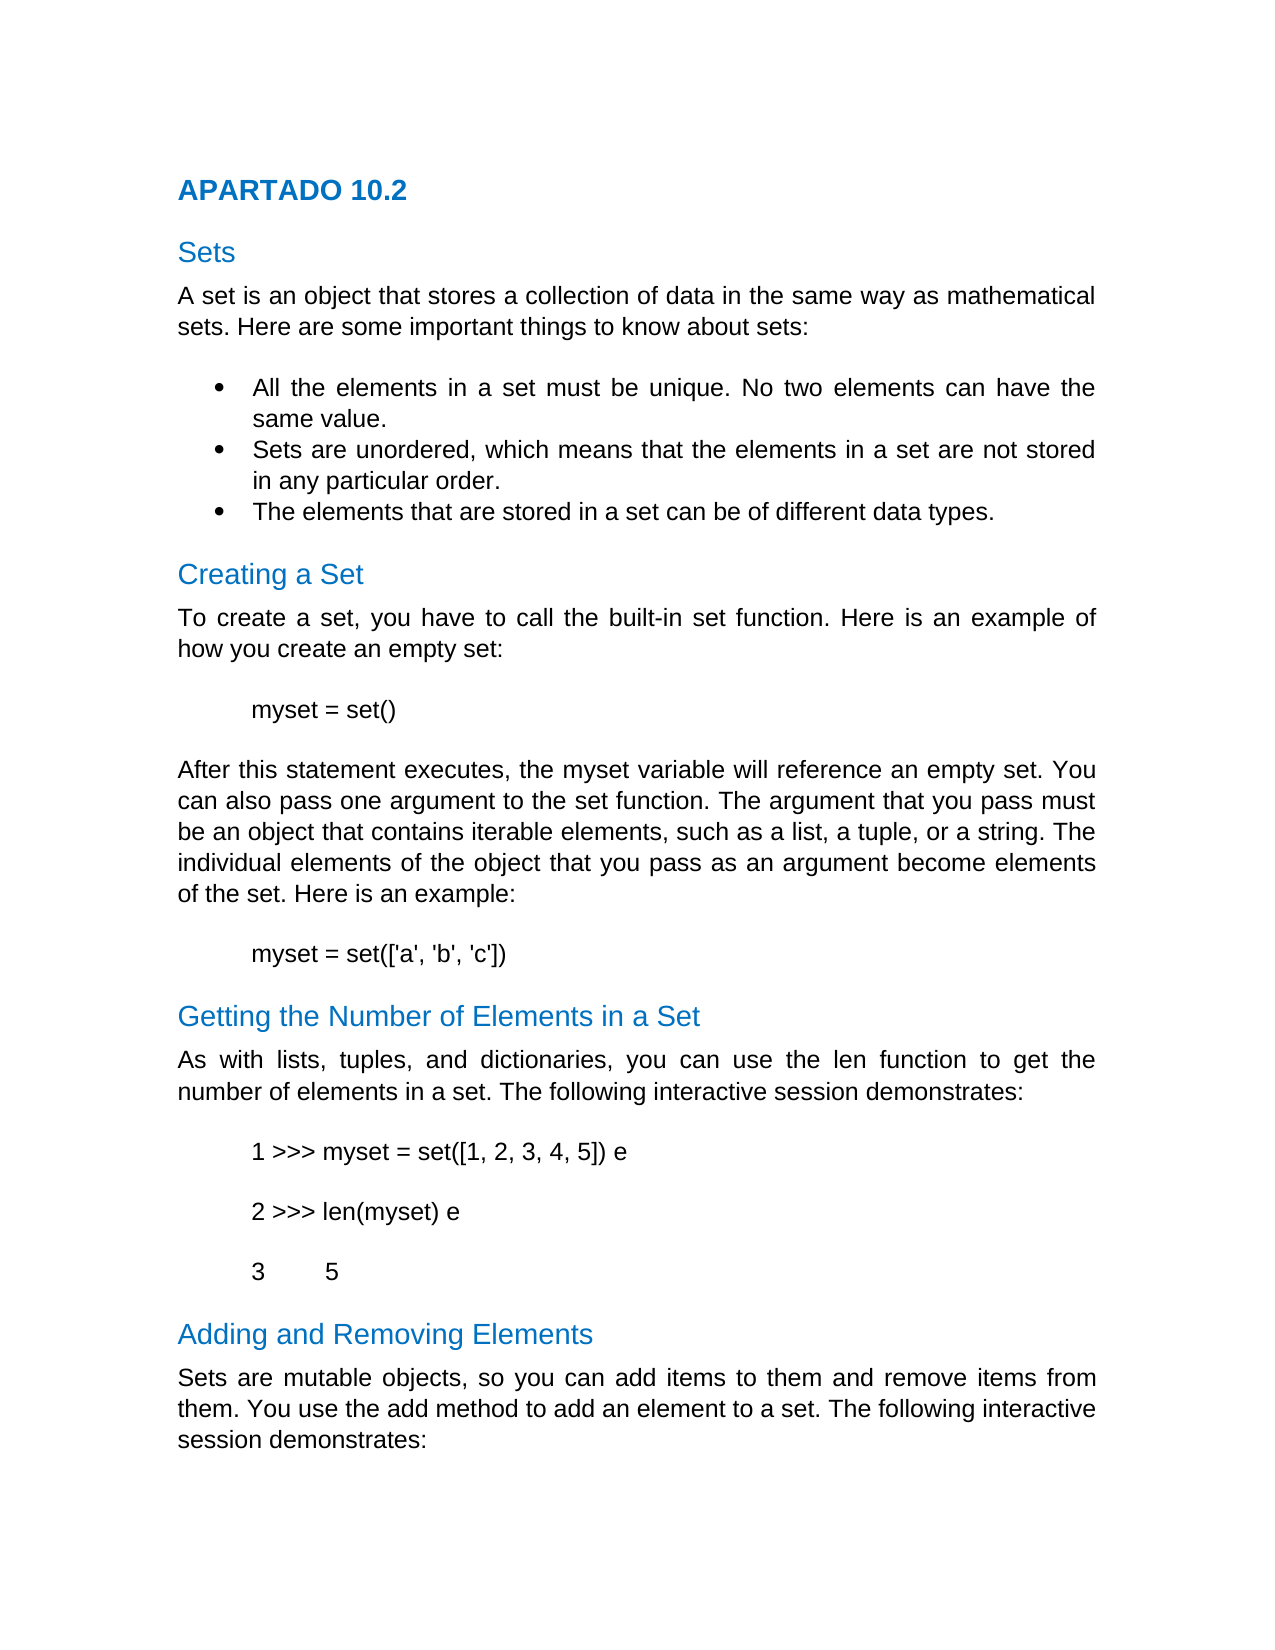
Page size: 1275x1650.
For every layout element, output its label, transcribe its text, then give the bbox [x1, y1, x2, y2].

text 2 >>> len(myset) e [177, 1197, 1098, 1226]
text After this statement executes, the myset variable will reference an empty set. You can also pass one argument to the set function. The argument that you pass must be an object that contains iterable elements, such as a list, a tuple, or a string. The individual elements of the object that you pass as an argument become elements of the set. Here is an example: [177, 755, 1098, 908]
text myset = set() [177, 694, 1098, 723]
text 1 >>> myset = set([1, 2, 3, 4, 5]) e [177, 1137, 1098, 1165]
list The elements that are stored in a set can be of different data types. [215, 497, 1098, 526]
text APARTADO 10.2 [177, 173, 1098, 206]
subtitle Adding and Removing Elements [177, 1317, 1098, 1351]
list All the elements in a set must be unique. No two elements can have the same value. [215, 373, 1098, 432]
subtitle Getting the Number of Elements in a Set [177, 999, 1098, 1033]
subtitle Sets [177, 235, 1098, 269]
subtitle Creating a Set [177, 557, 1098, 591]
list Sets are unordered, which means that the elements in a set are not stored in any particular order. [215, 435, 1098, 495]
text Sets are mutable objects, so you can add items to them and remove items from them. You use the add method to add an element to a set. The following interactive session demonstrates: [177, 1363, 1098, 1454]
text 3 5 [177, 1257, 1098, 1286]
text A set is an object that stores a collection of data in the same way as mathematical sets. Here are some important things to know about sets: [177, 281, 1098, 341]
text myset = set(['a', 'b', 'c']) [177, 939, 1098, 968]
text To create a set, you have to call the built-in set function. Here is an example of how you create an empty set: [177, 603, 1098, 663]
text As with lists, tuples, and dictionaries, you can use the len function to get the number of elements in a set. The following interactive session demonstrates: [177, 1045, 1098, 1105]
